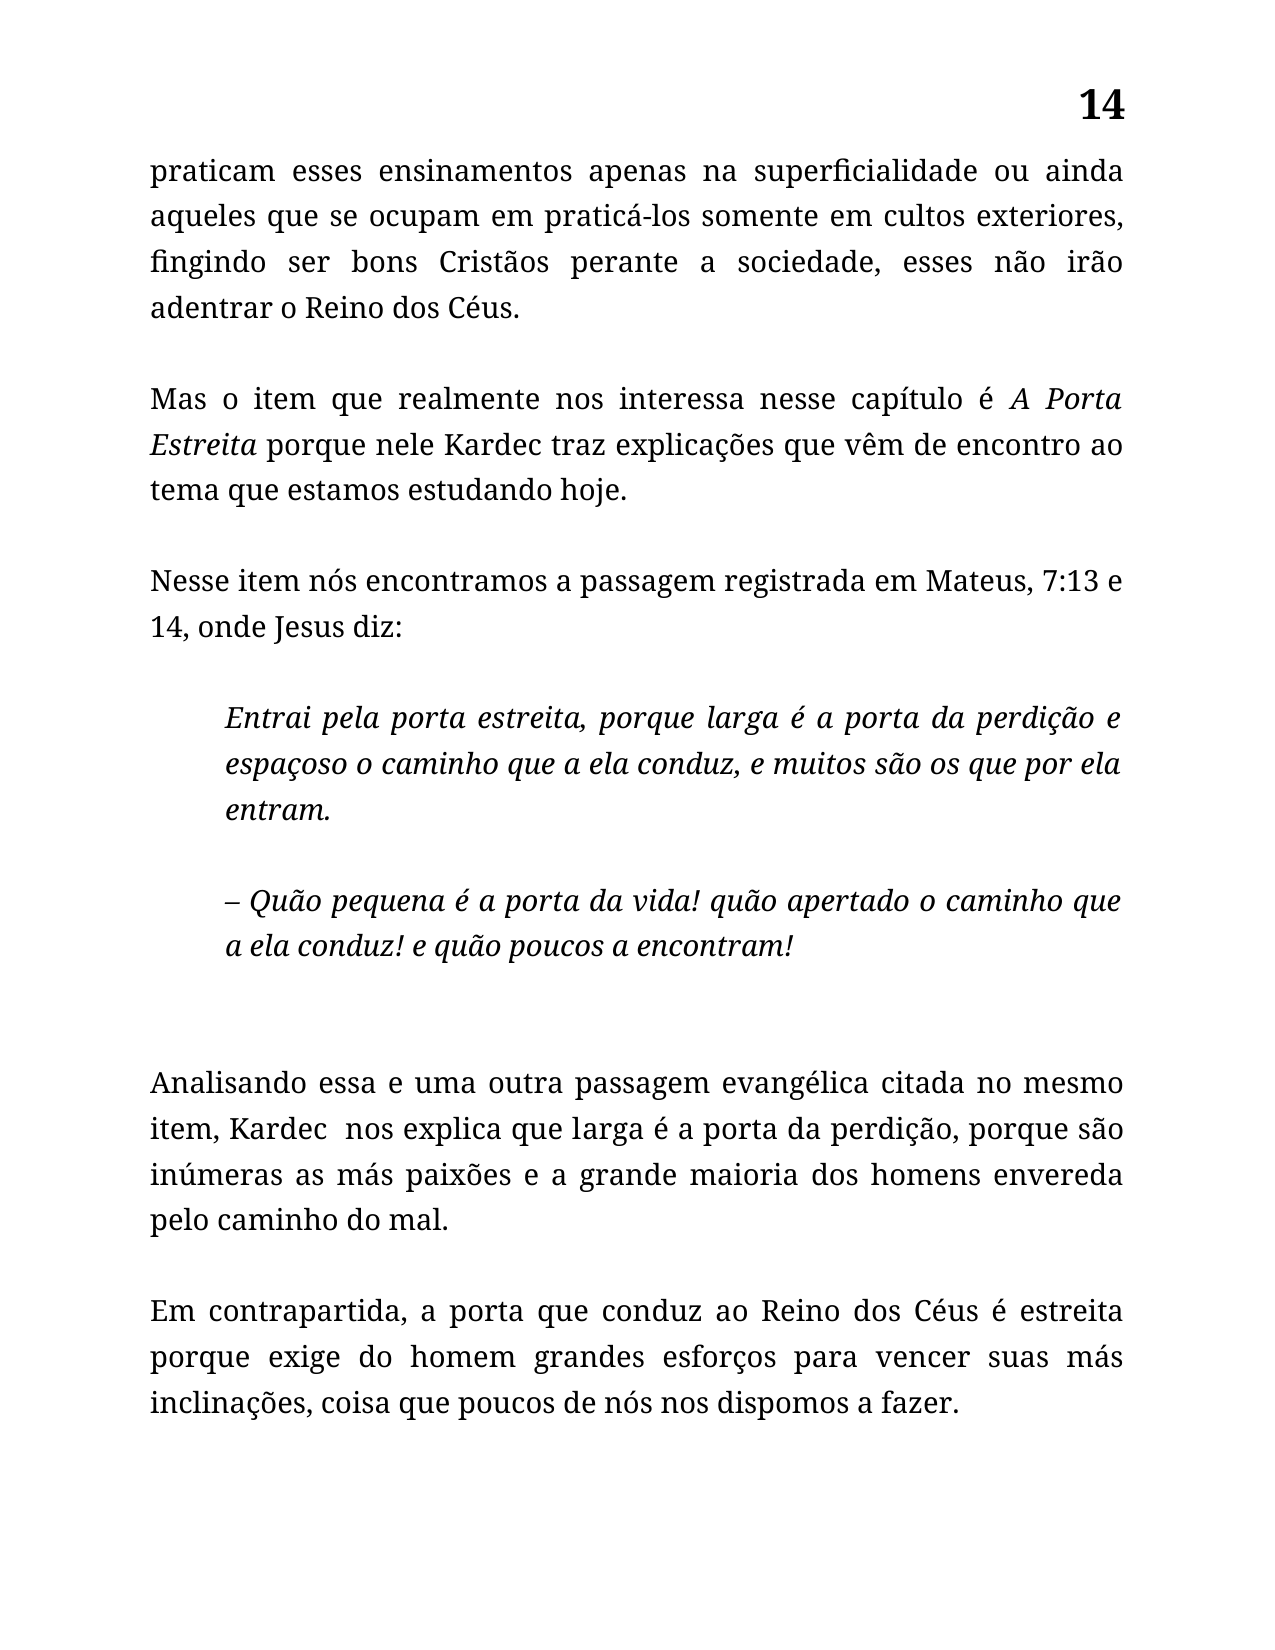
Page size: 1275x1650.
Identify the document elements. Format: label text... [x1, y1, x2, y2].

text Analisando essa e uma outra passagem evangélica citada no mesmo item, Kardec nos explica que larga é a porta da perdição, porque são inúmeras as más paixões e a grande maioria dos homens envereda pelo caminho do mal. [150, 1062, 1125, 1239]
text Em contrapartida, a porta que conduz ao Reino dos Céus é estreita porque exige do homem grandes esforços para vencer suas más inclinações, coisa que poucos de nós nos dispomos a fazer. [150, 1291, 1125, 1422]
text Entrai pela porta estreita, porque larga é a porta da perdição e espaçoso o caminho que a ela conduz, e muitos são os que por ela entram. [225, 697, 1125, 828]
text – Quão pequena é a porta da vida! quão apertado o caminho que a ela conduz! e quão poucos a encontram! [225, 880, 1125, 965]
text Nesse item nós encontramos a passagem registrada em Mateus, 7:13 e 14, onde Jesus diz: [150, 561, 1125, 646]
text Mas o item que realmente nos interessa nesse capítulo é A Porta Estreita porque nele Kardec traz explicações que vêm de encontro ao tema que estamos estudando hoje. [150, 378, 1125, 509]
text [150, 150, 1125, 327]
